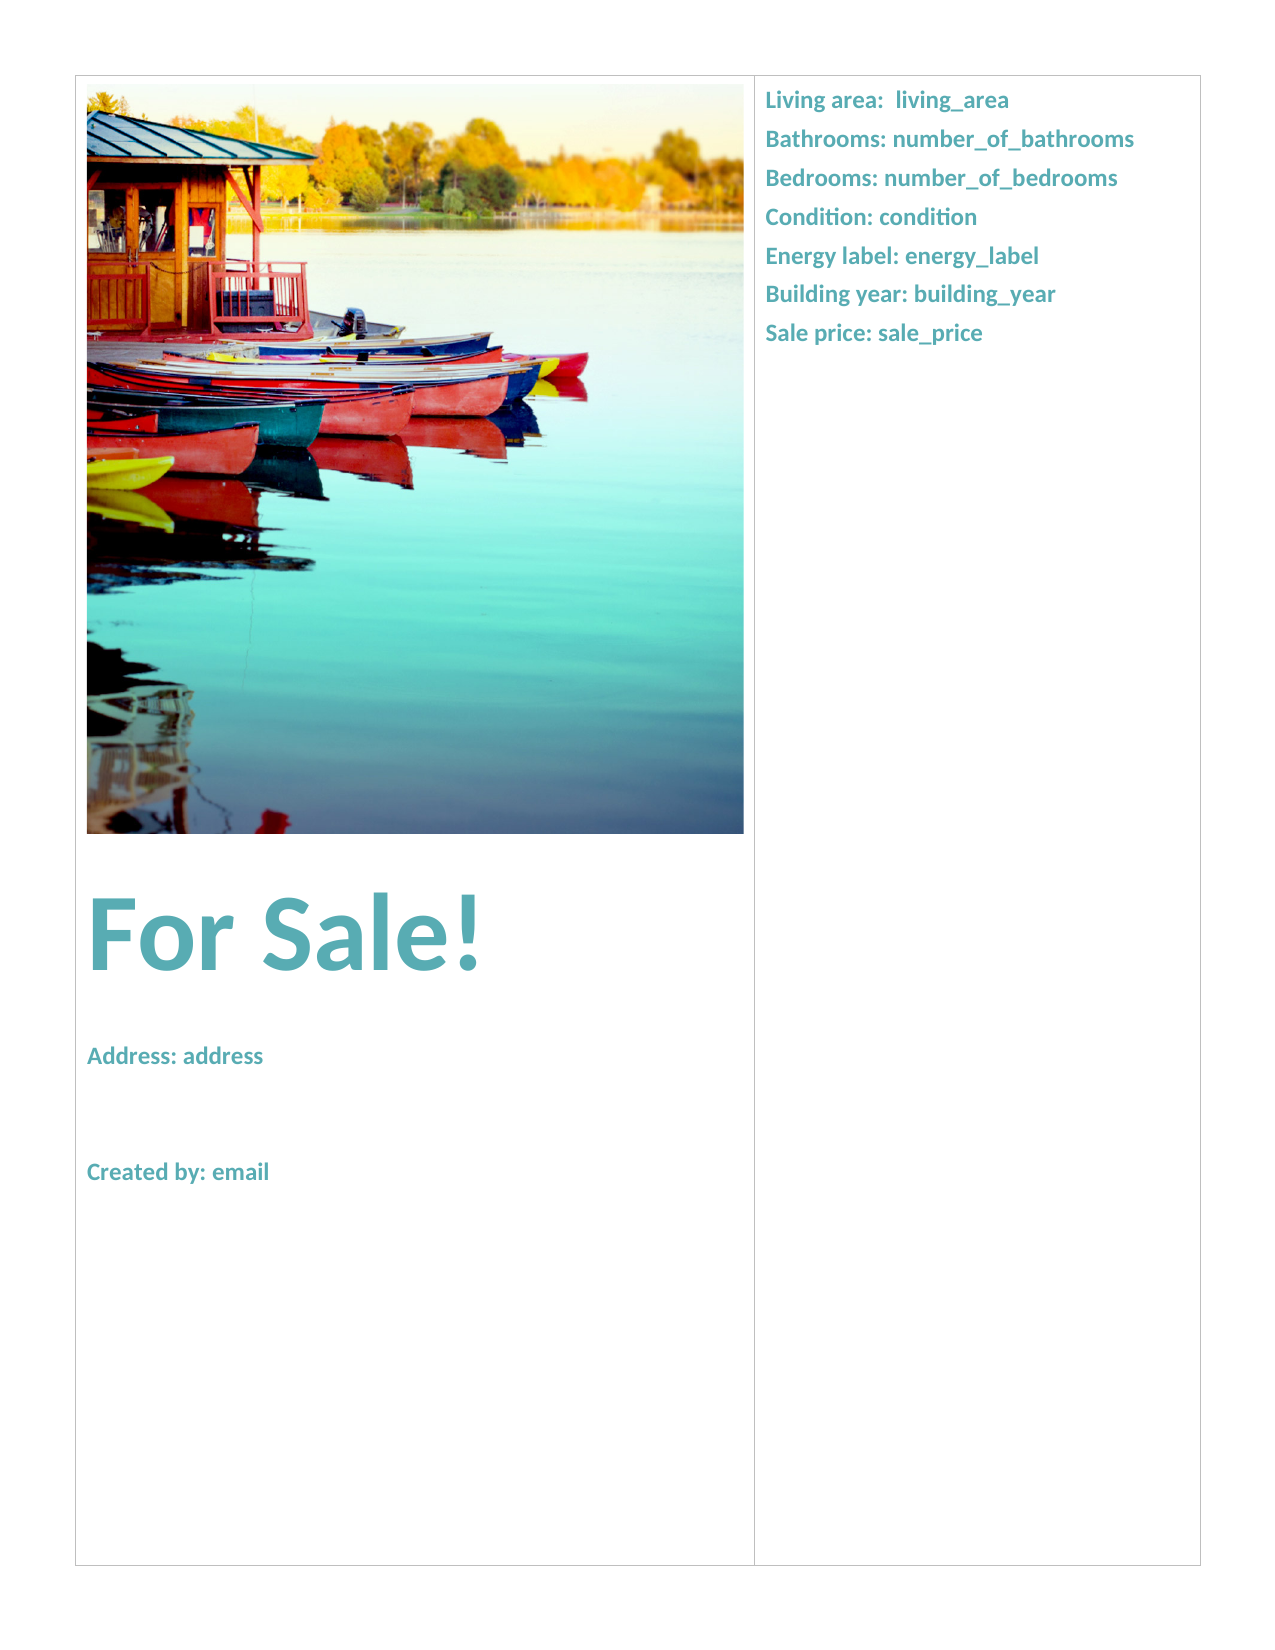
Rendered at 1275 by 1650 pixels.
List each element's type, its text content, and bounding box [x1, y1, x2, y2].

table_header Living area: living_area Bathrooms: number_of_bathrooms Bedrooms: number_of_bedrooms Condition: condition Energy label: energy_label Building year: building_year Sale price: sale_price [755, 76, 1200, 1564]
picture [86, 84, 744, 834]
table_header Address: address Created by: email [76, 76, 754, 1564]
